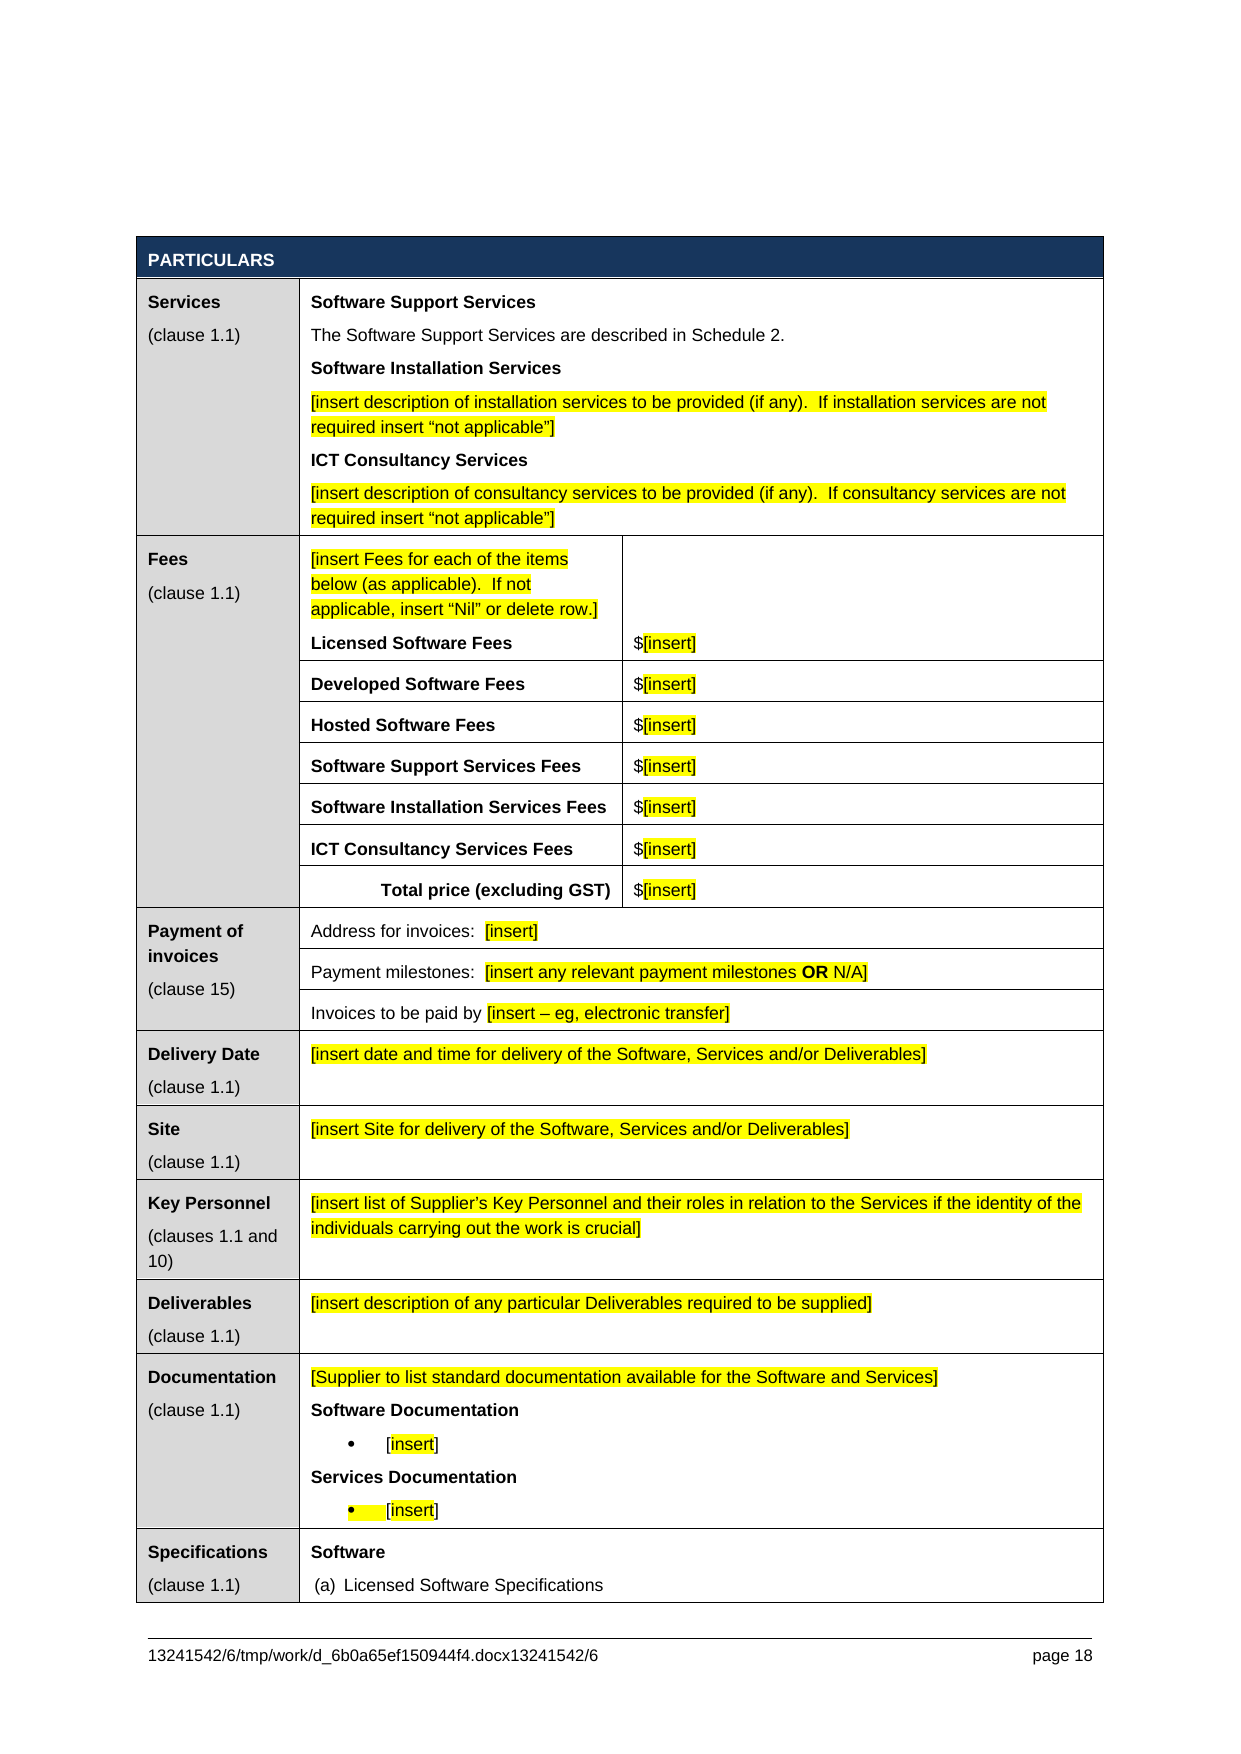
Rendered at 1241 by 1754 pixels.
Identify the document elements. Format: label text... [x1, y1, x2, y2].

table_cell Site (clause 1.1) [137, 1106, 299, 1179]
table_cell Services (clause 1.1) [137, 279, 299, 535]
table_header PARTICULARS [137, 237, 1103, 277]
table_cell [insert description of any particular Deliverables required to be supplied] [300, 1280, 1103, 1353]
table_cell $[insert] [623, 866, 1103, 907]
table_cell $[insert] [623, 702, 1103, 742]
table_cell [insert list of Supplier’s Key Personnel and their roles in relation to the Services if the identity of the individuals carrying out the work is crucial] [300, 1180, 1103, 1278]
table_cell Key Personnel (clauses 1.1 and 10) [137, 1180, 299, 1278]
table_cell Total price (excluding GST) [300, 866, 622, 907]
table_cell Payment of invoices (clause 15) [137, 908, 299, 1030]
table_cell Specifications (clause 1.1) [137, 1529, 299, 1602]
table_cell $[insert] [623, 743, 1103, 783]
table_cell [Supplier to list standard documentation available for the Software and Services] Software Documentation [insert] Services Documentation [insert] [300, 1354, 1103, 1527]
table_cell Delivery Date (clause 1.1) [137, 1031, 299, 1104]
table_cell Fees (clause 1.1) [137, 536, 299, 907]
table_cell $[insert] [623, 661, 1103, 701]
table_cell Address for invoices: [insert] [300, 908, 1103, 948]
table_cell Documentation (clause 1.1) [137, 1354, 299, 1527]
table_cell [insert Site for delivery of the Software, Services and/or Deliverables] [300, 1106, 1103, 1179]
table_cell $[insert] [623, 784, 1103, 824]
table_cell Payment milestones: [insert any relevant payment milestones OR N/A] [300, 949, 1103, 989]
table_cell [insert Fees for each of the items below (as applicable). If not applicable, insert “Nil” or delete row.] Licensed Software Fees [300, 536, 622, 660]
table_cell [insert date and time for delivery of the Software, Services and/or Deliverables] [300, 1031, 1103, 1104]
table_cell Software Installation Services Fees [300, 784, 622, 824]
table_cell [300, 1529, 1103, 1602]
table_cell Hosted Software Fees [300, 702, 622, 742]
table_cell Invoices to be paid by [insert – eg, electronic transfer] [300, 990, 1103, 1030]
table_cell Software Support Services The Software Support Services are described in Schedule 2. Software Installation Services [insert description of installation services to be provided (if any). If installation services are not required insert “not applicable”] ICT Consultancy Services [insert description of consultancy services to be provided (if any). If consultancy services are not required insert “not applicable”] [300, 279, 1103, 535]
table_cell Software Support Services Fees [300, 743, 622, 783]
table_cell $[insert] [623, 536, 1103, 660]
table_cell ICT Consultancy Services Fees [300, 825, 622, 865]
table_cell Developed Software Fees [300, 661, 622, 701]
table_cell Deliverables (clause 1.1) [137, 1280, 299, 1353]
table_cell $[insert] [623, 825, 1103, 865]
